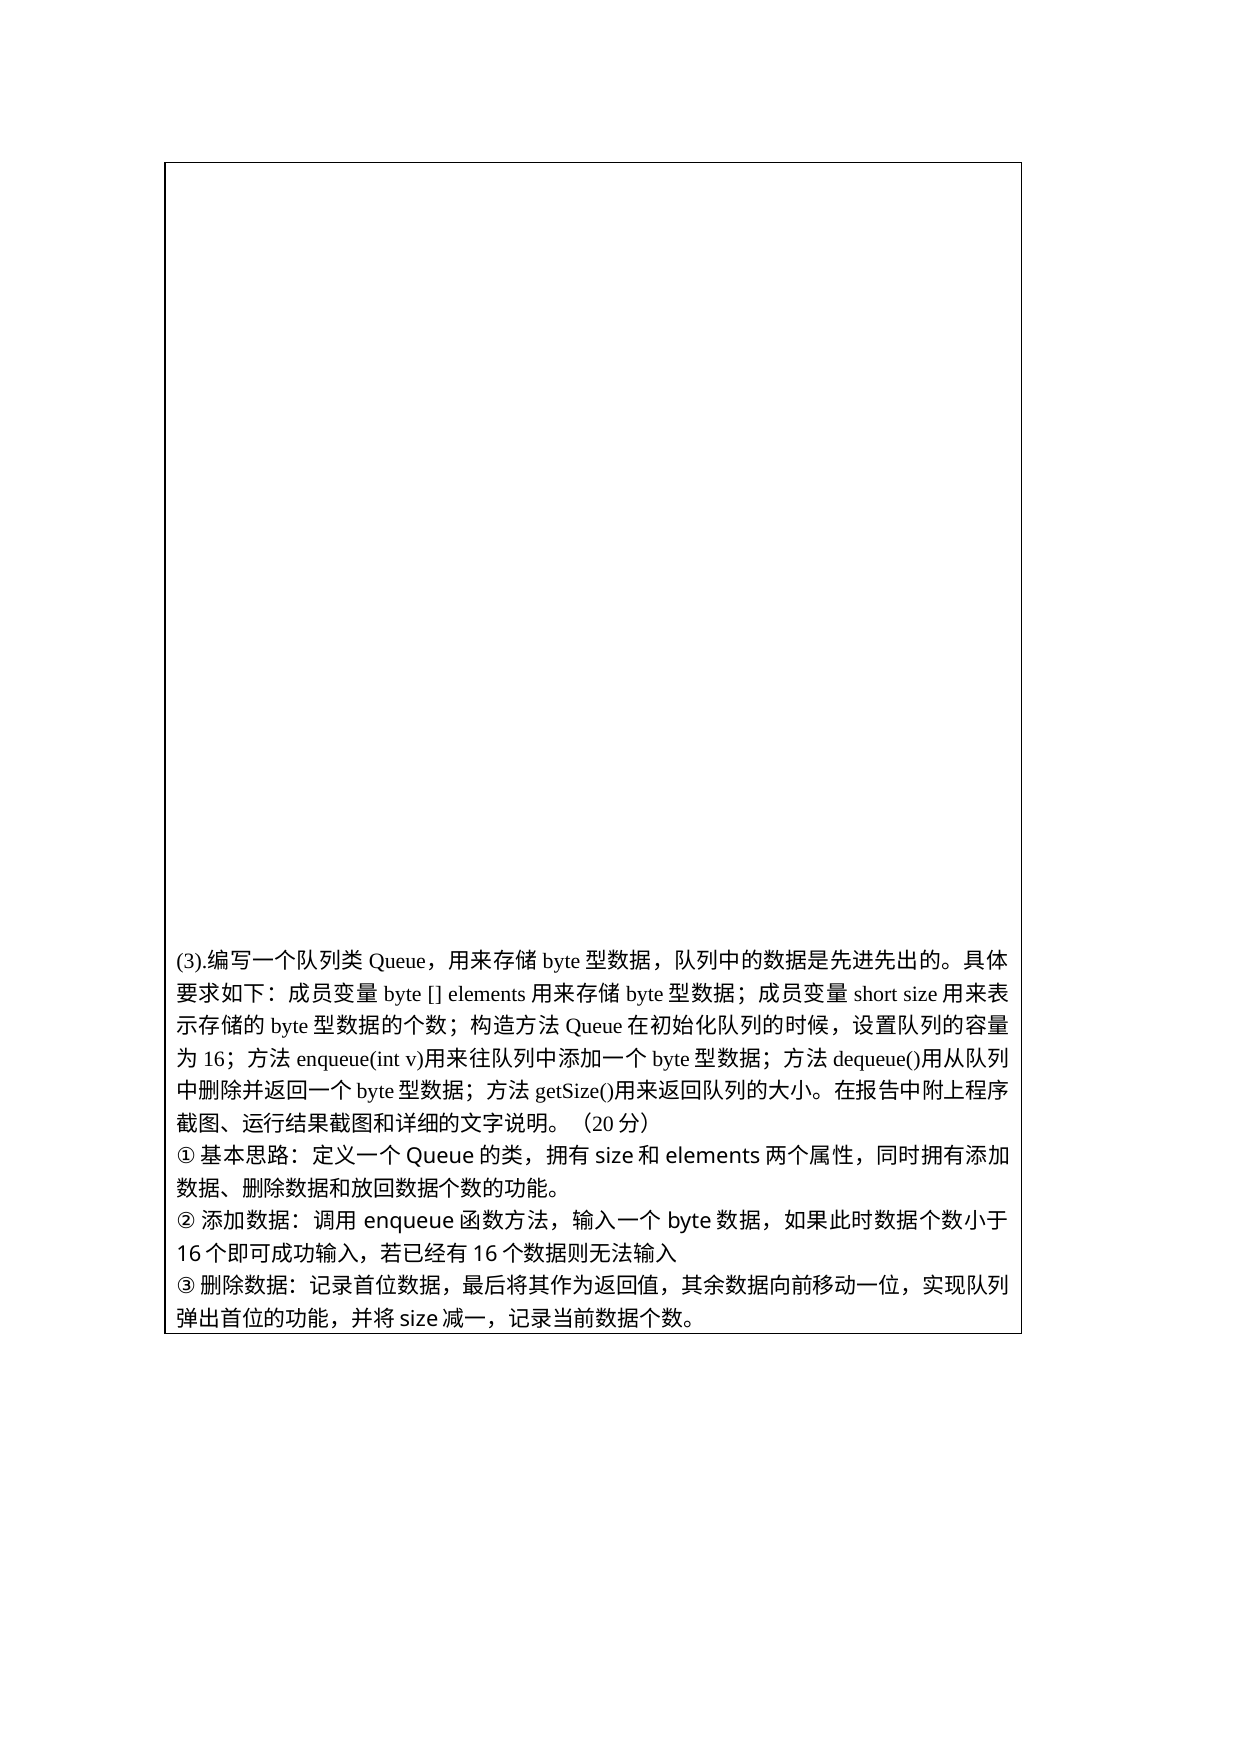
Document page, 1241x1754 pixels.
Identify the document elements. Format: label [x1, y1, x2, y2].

table_header [166, 163, 1021, 1333]
